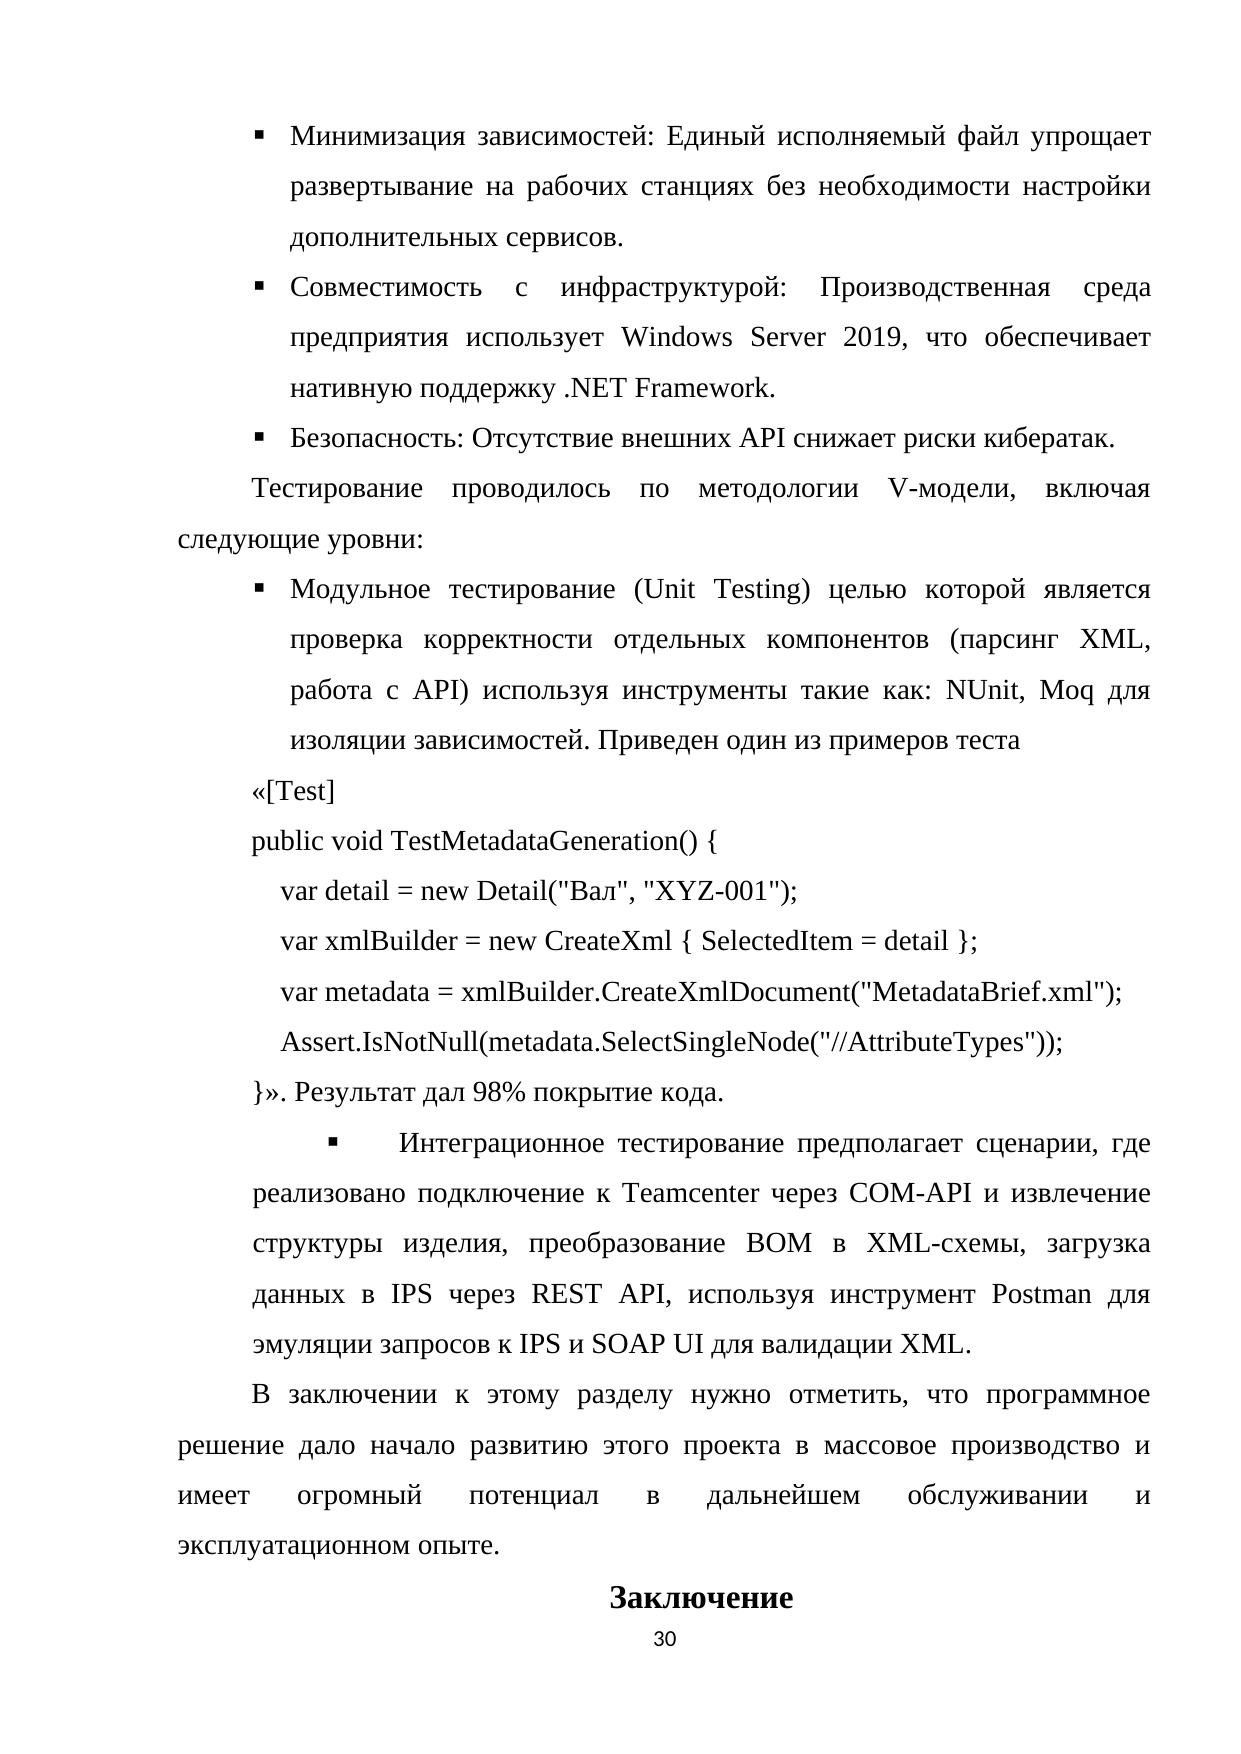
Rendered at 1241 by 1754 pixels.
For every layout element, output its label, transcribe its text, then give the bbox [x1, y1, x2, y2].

list Минимизация зависимостей: Единый исполняемый файл упрощает развертывание на рабочих станциях без необходимости настройки дополнительных сервисов. [252, 118, 1152, 252]
text Тестирование проводилось по методологии V-модели, включая следующие уровни: [177, 471, 1152, 554]
text var detail = new Detail("Вал", "XYZ-001"); [177, 873, 1152, 907]
text var metadata = xmlBuilder.CreateXmlDocument("MetadataBrief.xml"); [177, 974, 1152, 1007]
list Безопасность: Отсутствие внешних API снижает риски кибератак. [252, 420, 1152, 454]
text В заключении к этому разделу нужно отметить, что программное решение дало начало развитию этого проекта в массовое производство и имеет огромный потенциал в дальнейшем обслуживании и эксплуатационном опыте. [177, 1376, 1152, 1561]
text var xmlBuilder = new CreateXml { SelectedItem = detail }; [177, 923, 1152, 957]
text Заключение [177, 1578, 1152, 1616]
list Модульное тестирование (Unit Testing) целью которой является проверка корректности отдельных компонентов (парсинг XML, работа с API) используя инструменты такие как: NUnit, Moq для изоляции зависимостей. Приведен один из примеров теста [252, 571, 1152, 756]
text «[Test] [177, 773, 1152, 806]
text public void TestMetadataGeneration() { [177, 823, 1152, 856]
text Assert.IsNotNull(metadata.SelectSingleNode("//AttributeTypes")); [177, 1024, 1152, 1058]
list Совместимость с инфраструктурой: Производственная среда предприятия использует Windows Server 2019, что обеспечивает нативную поддержку .NET Framework. [252, 269, 1152, 403]
list Интеграционное тестирование предполагает сценарии, где реализовано подключение к Teamcenter через COM-API и извлечение структуры изделия, преобразование BOM в XML-схемы, загрузка данных в IPS через REST API, используя инструмент Postman для эмуляции запросов к IPS и SOAP UI для валидации XML. [252, 1125, 1152, 1360]
text }». Результат дал 98% покрытие кода. [177, 1074, 1152, 1108]
